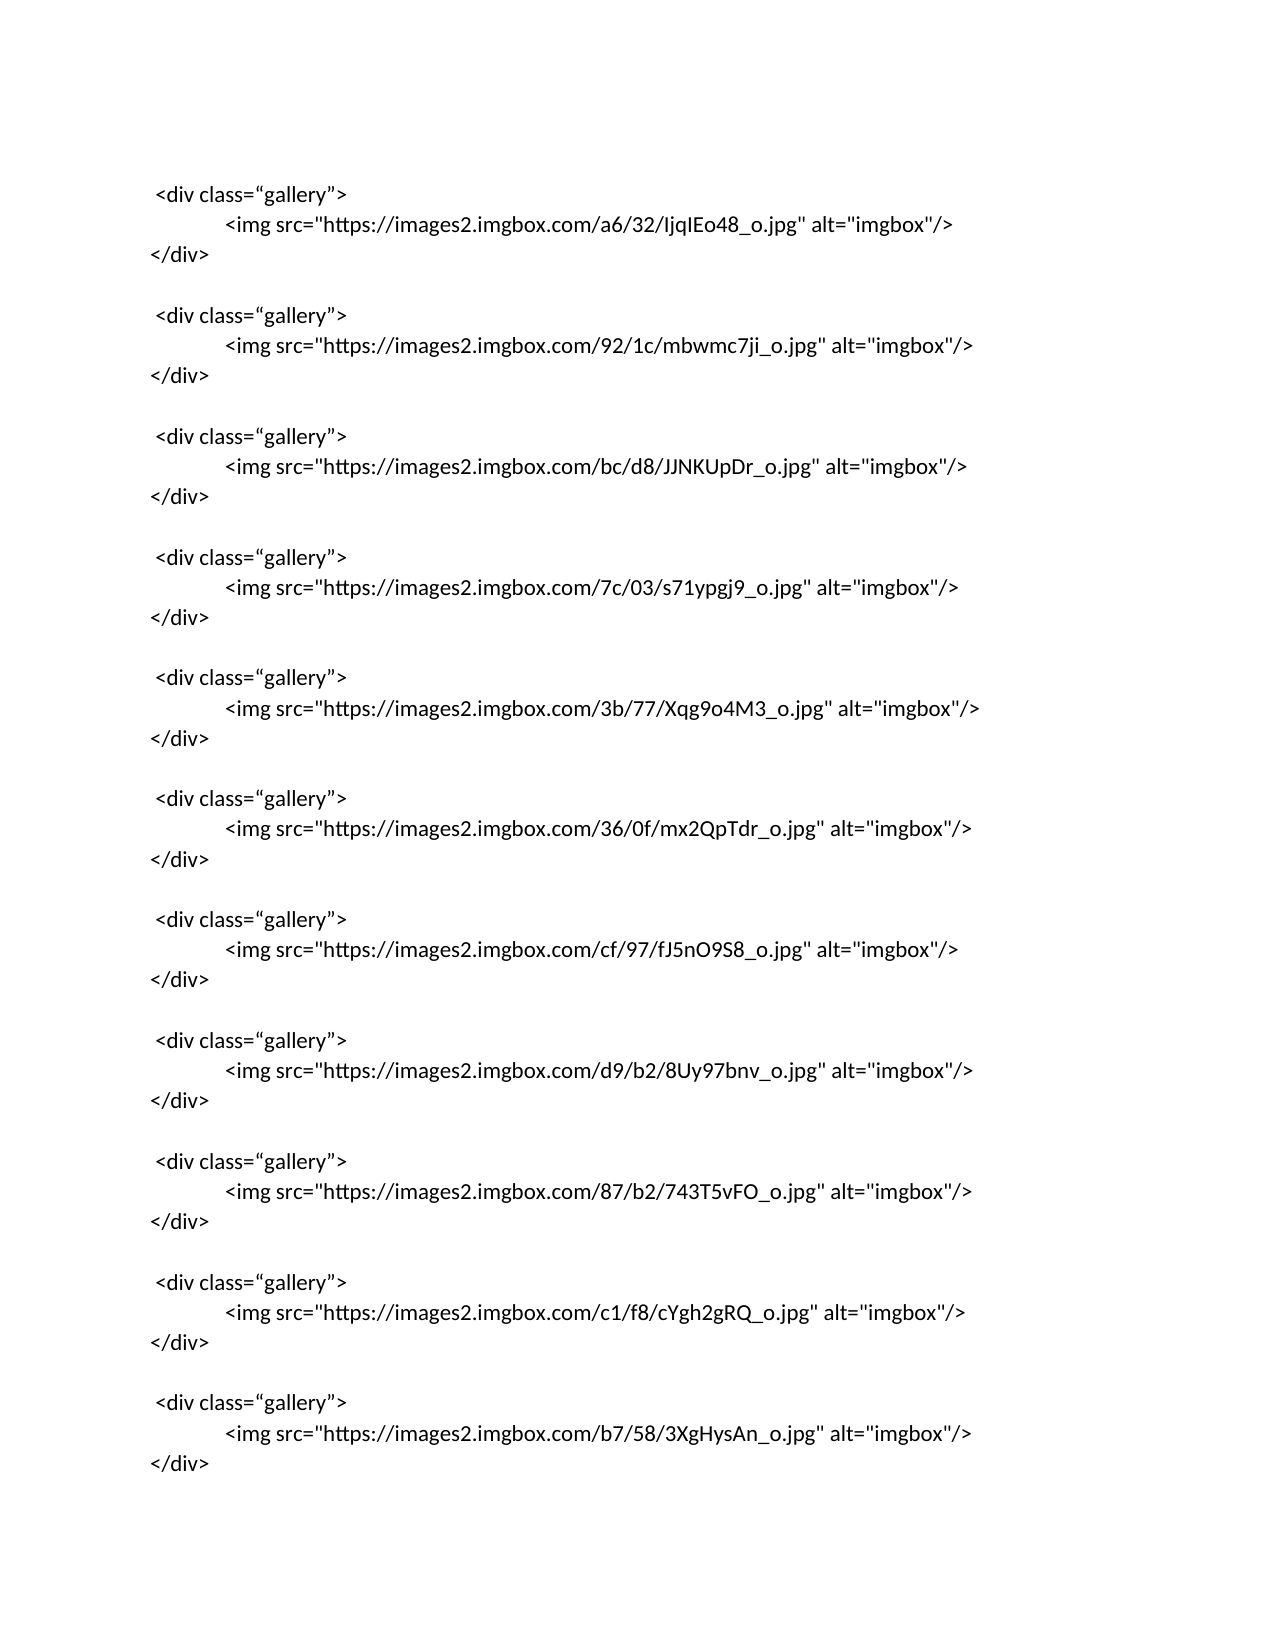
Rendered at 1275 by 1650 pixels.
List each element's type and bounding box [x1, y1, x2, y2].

text [150, 150, 1125, 1477]
